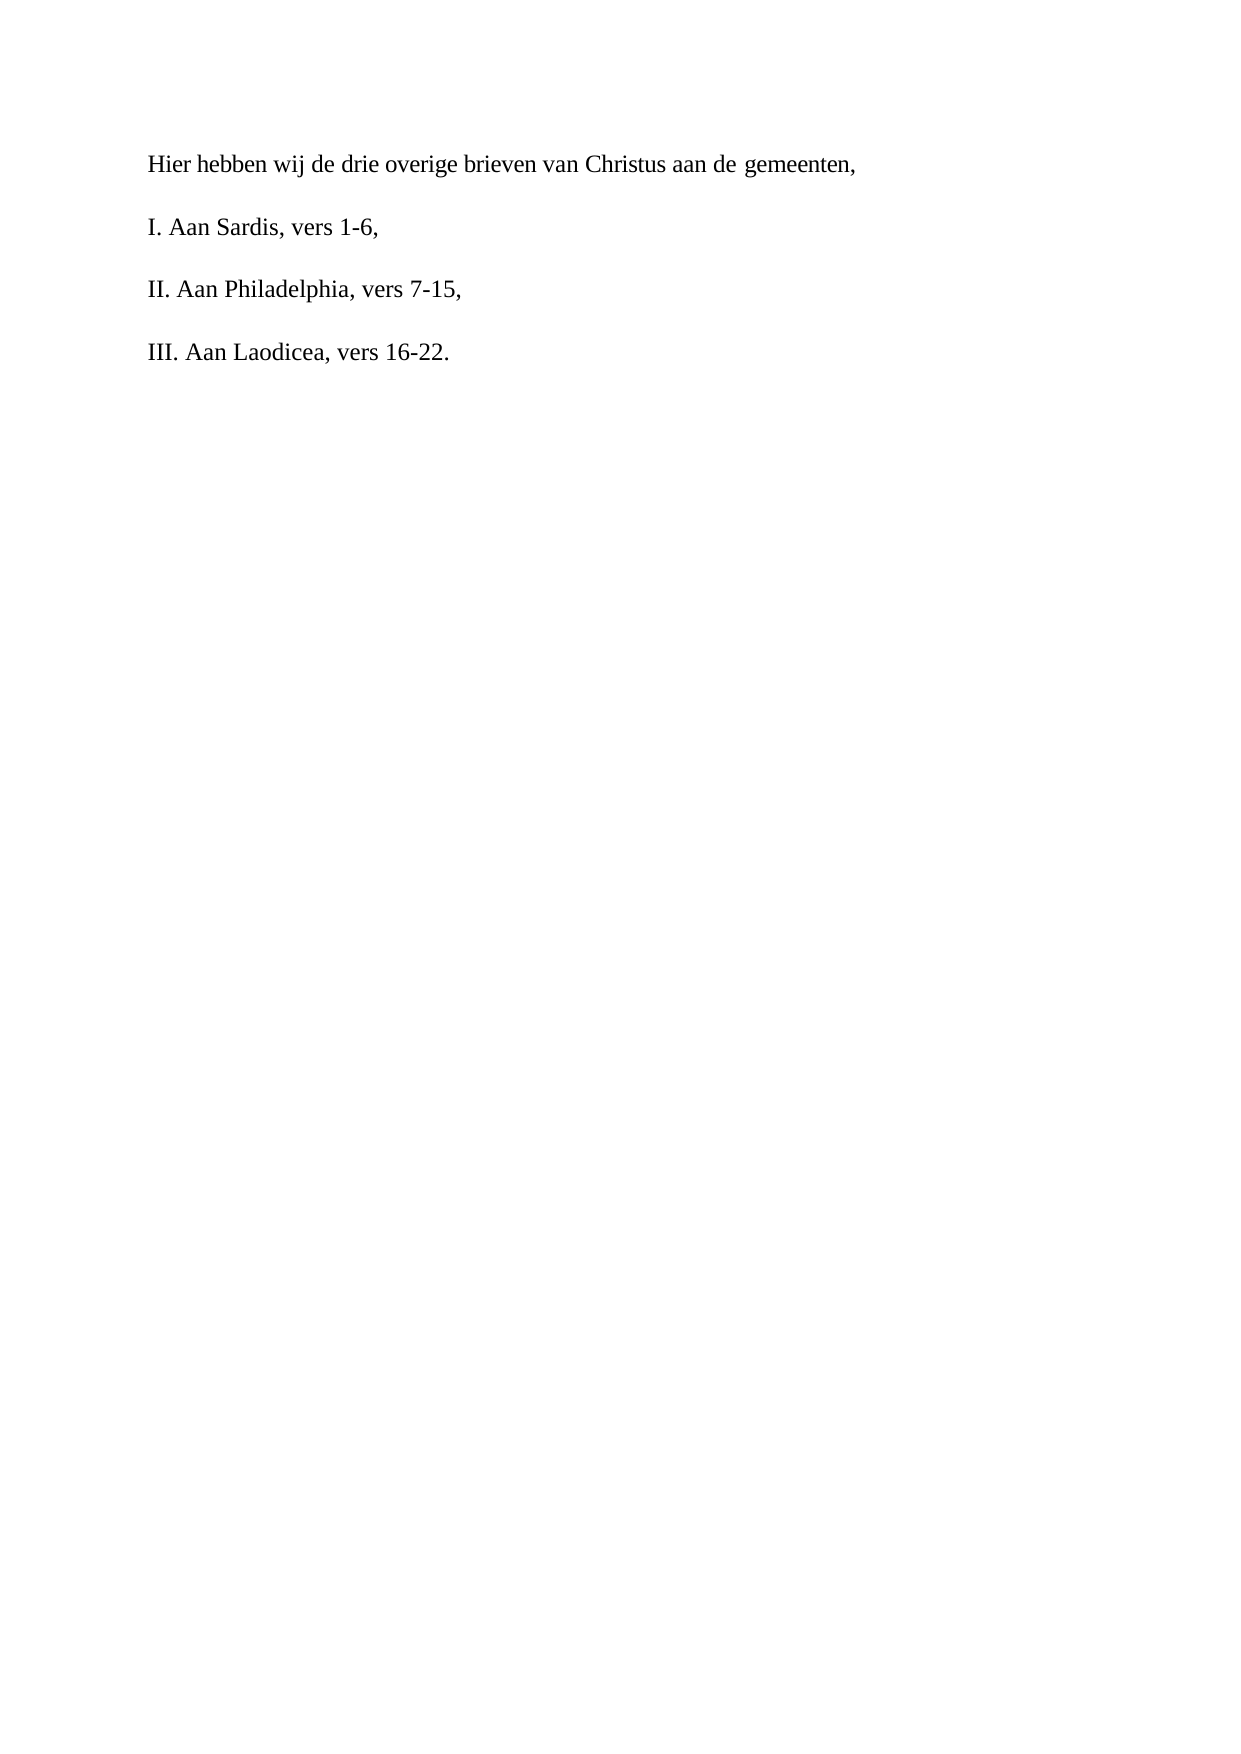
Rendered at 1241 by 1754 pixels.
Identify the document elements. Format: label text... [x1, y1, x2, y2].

list Aan Sardis, vers 1-6, [147, 212, 1065, 241]
list Aan Philadelphia, vers 7-15, [147, 274, 1065, 303]
list Aan Laodicea, vers 16-22. [147, 337, 1065, 366]
text Hier hebben wij de drie overige brieven van Christus aan de gemeenten, [147, 149, 1065, 178]
